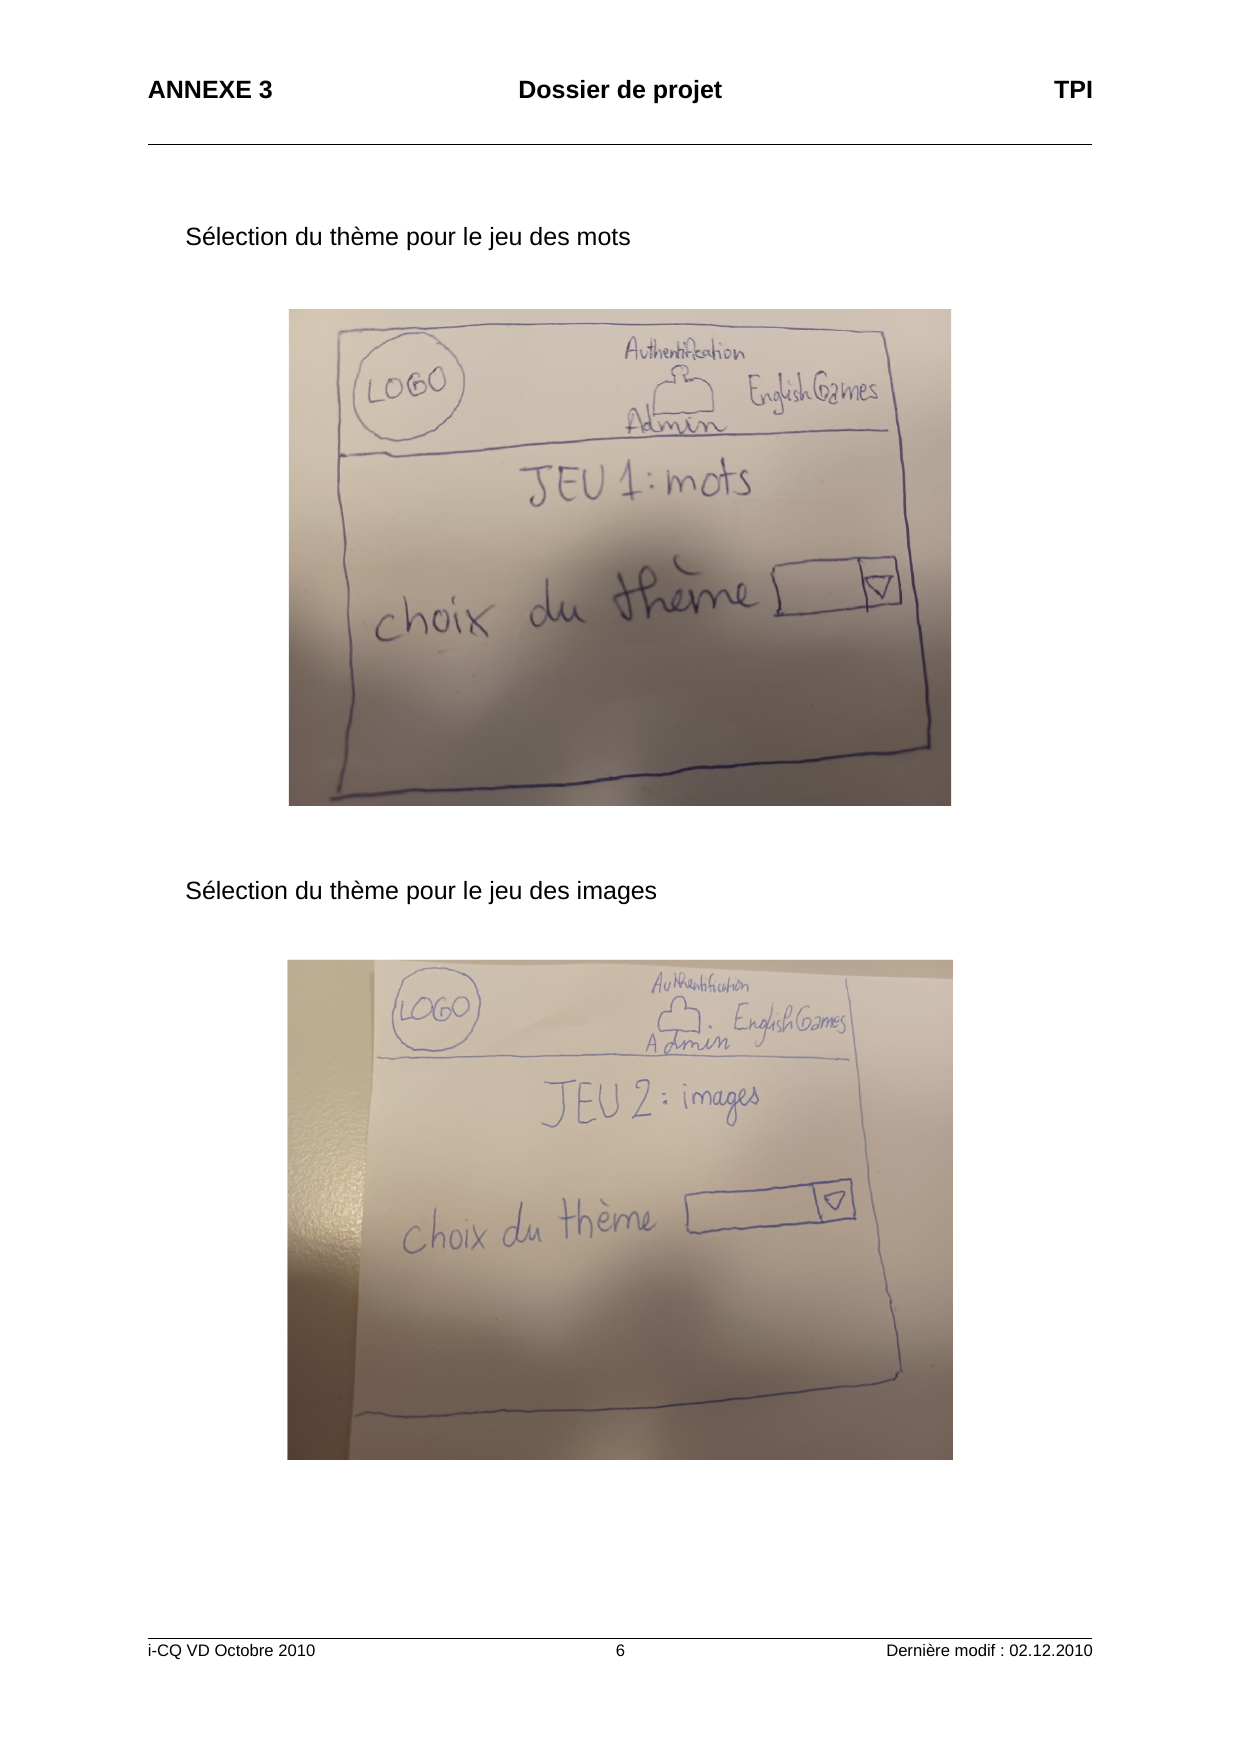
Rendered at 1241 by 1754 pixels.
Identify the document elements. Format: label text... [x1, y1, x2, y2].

list Sélection du thème pour le jeu des images [185, 876, 1092, 905]
picture [288, 960, 952, 1460]
picture [288, 309, 952, 806]
list Sélection du thème pour le jeu des mots [185, 222, 1092, 251]
